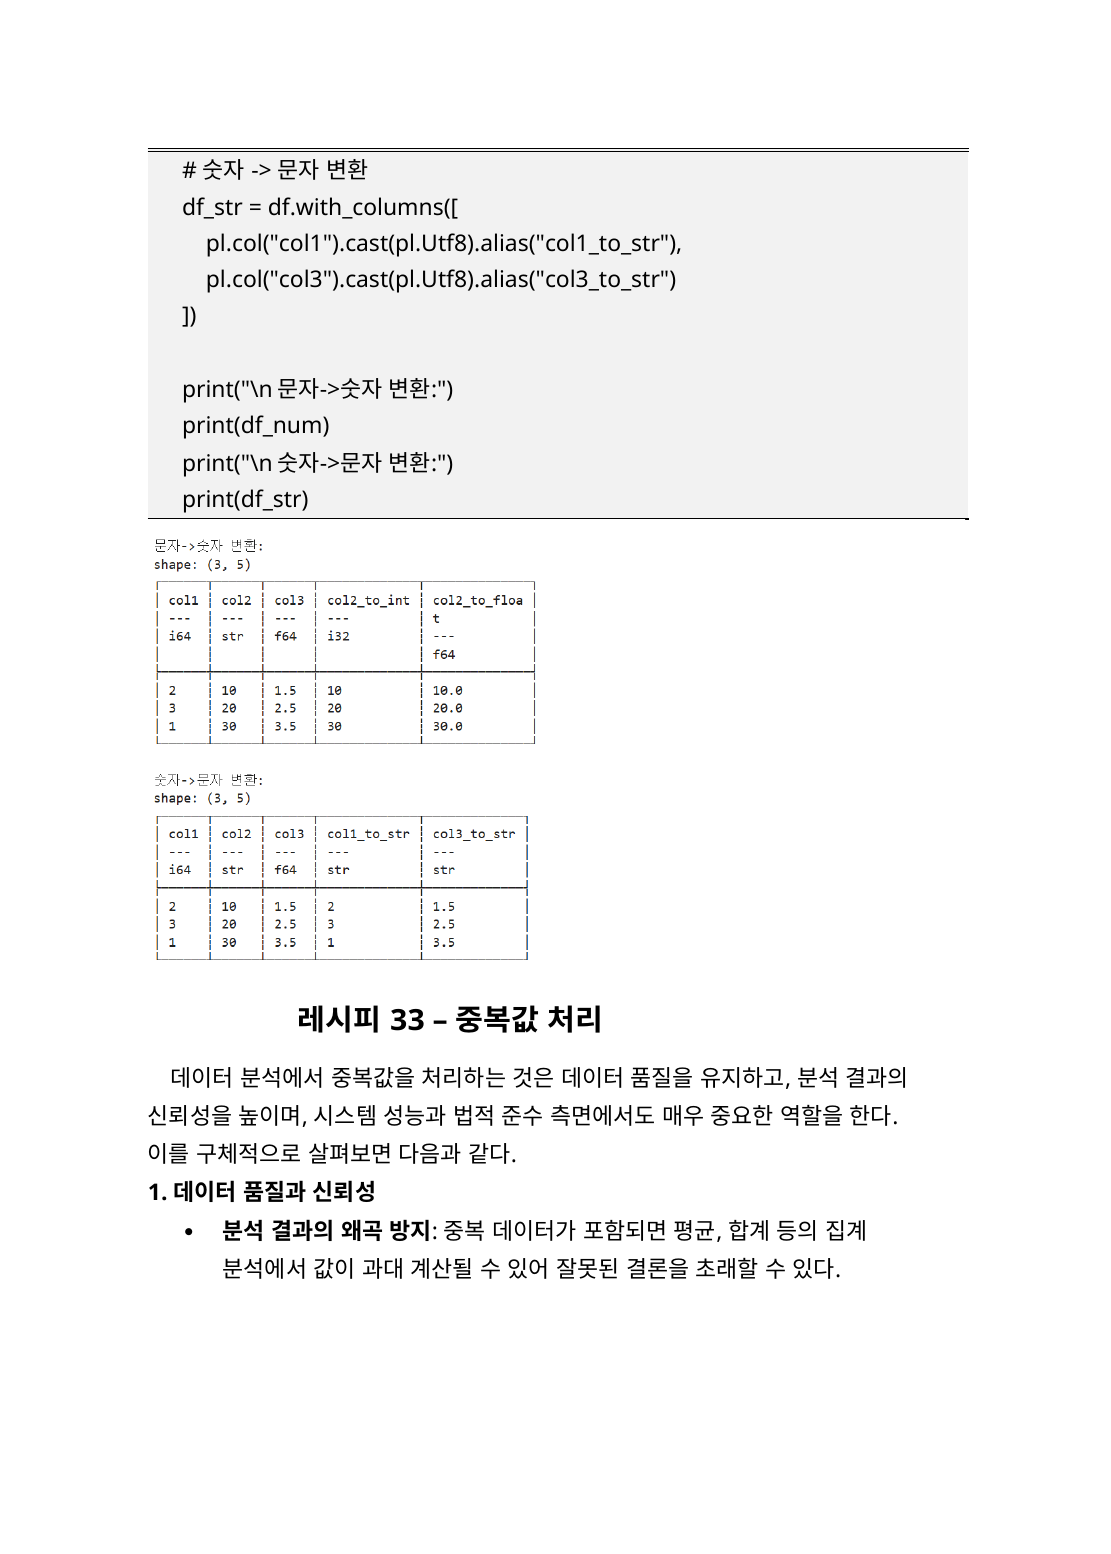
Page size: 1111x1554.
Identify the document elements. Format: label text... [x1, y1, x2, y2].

picture [147, 519, 966, 968]
subtitle 레시피 33 – 중복값 처리 [268, 997, 933, 1039]
list 분석 결과의 왜곡 방지: 중복 데이터가 포함되면 평균, 합계 등의 집계 분석에서 값이 과대 계산될 수 있어 잘못된 결론을 초래할 수 있다. [185, 1212, 933, 1284]
text 데이터 분석에서 중복값을 처리하는 것은 데이터 품질을 유지하고, 분석 결과의 신뢰성을 높이며, 시스템 성능과 법적 준수 측면에서도 매우 중요한 역할을 한다. 이를 구체적으로 살펴보면 다음과 같다. [148, 1059, 933, 1169]
text 1. 데이터 품질과 신뢰성 [148, 1174, 933, 1207]
